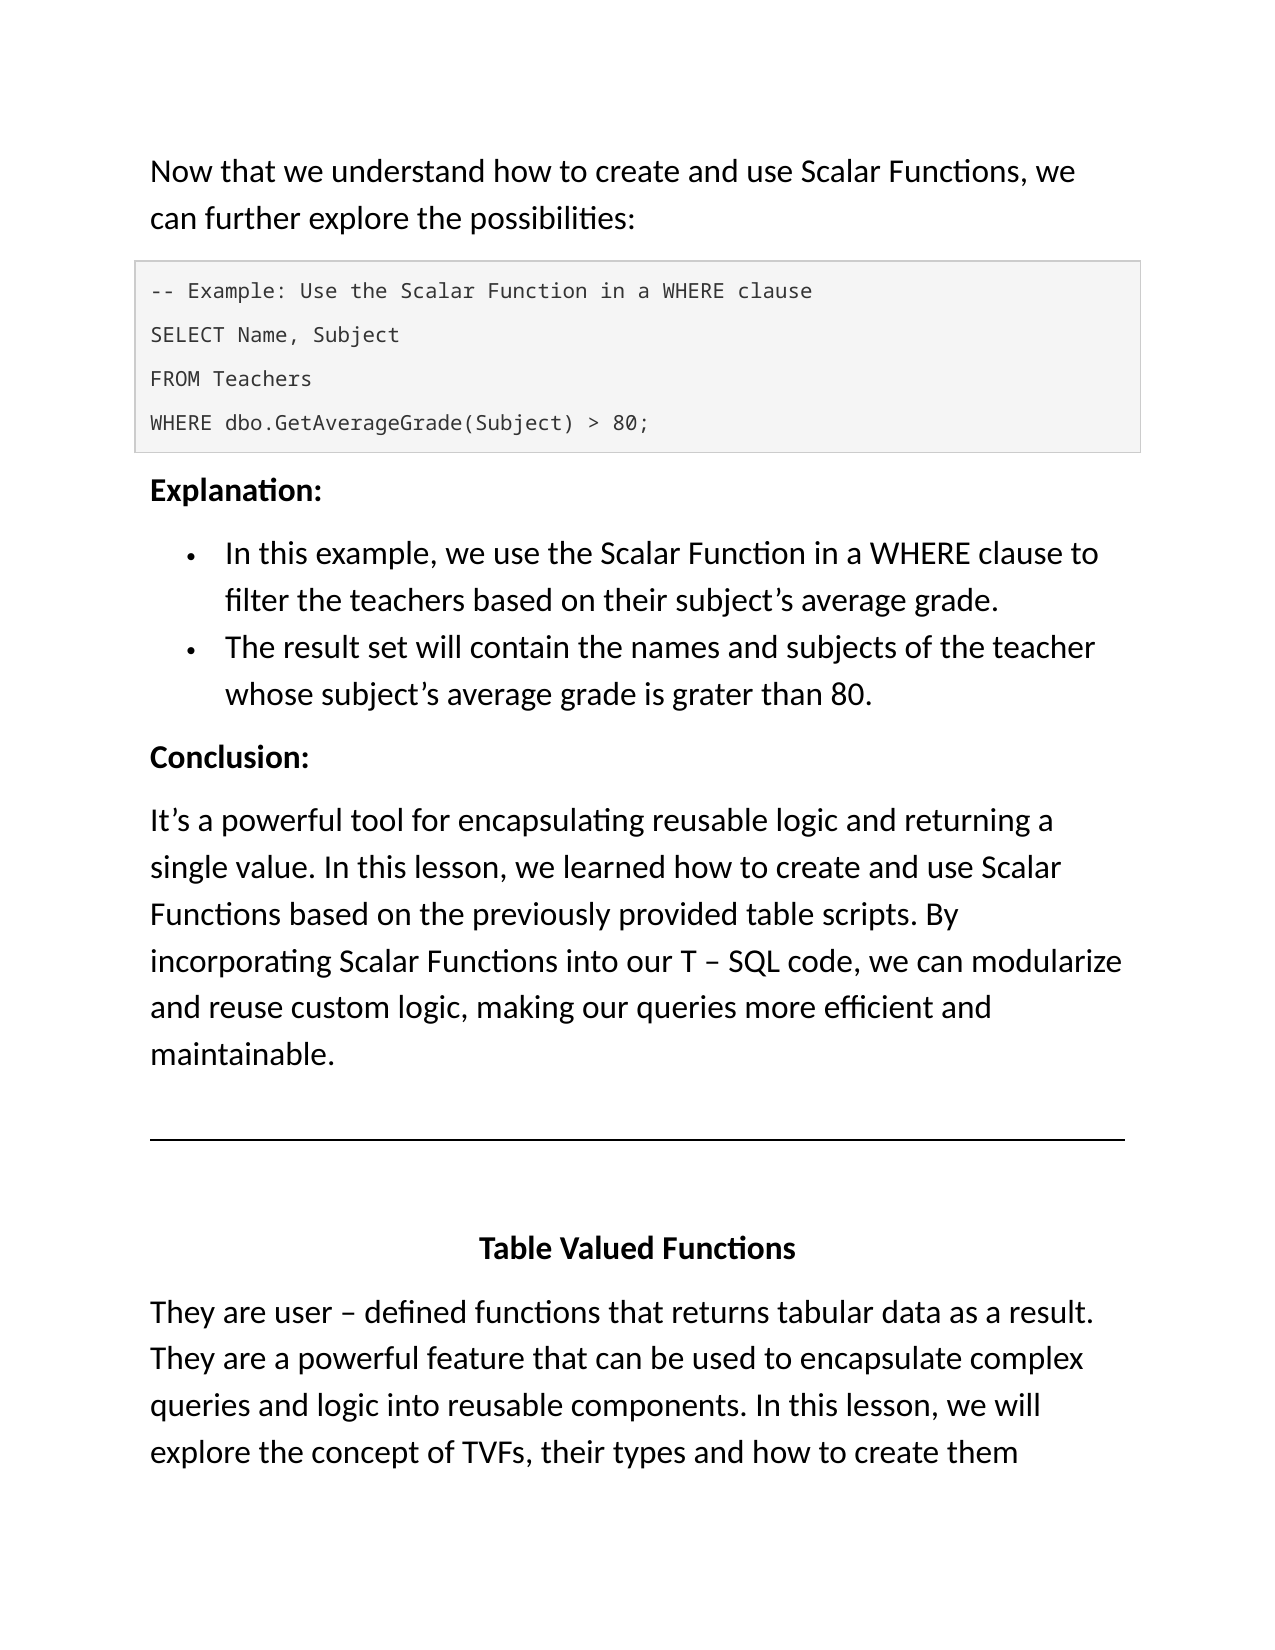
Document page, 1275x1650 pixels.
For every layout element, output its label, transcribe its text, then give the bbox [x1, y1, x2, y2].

text It’s a powerful tool for encapsulating reusable logic and returning a single value. In this lesson, we learned how to create and use Scalar Functions based on the previously provided table scripts. By incorporating Scalar Functions into our T – SQL code, we can modularize and reuse custom logic, making our queries more efficient and maintainable. [150, 799, 1125, 1074]
text Now that we understand how to create and use Scalar Functions, we can further explore the possibilities: [150, 150, 1125, 237]
text FROM Teachers [136, 348, 1140, 392]
text Conclusion: [150, 736, 1125, 777]
text -- Example: Use the Scalar Function in a WHERE clause [136, 262, 1140, 304]
text Table Valued Functions [150, 1227, 1125, 1268]
text They are user – defined functions that returns tabular data as a result. They are a powerful feature that can be used to encapsulate complex queries and logic into reusable components. In this lesson, we will explore the concept of TVFs, their types and how to create them [150, 1291, 1125, 1472]
text WHERE dbo.GetAverageGrade(Subject) > 80; [136, 392, 1140, 452]
list The result set will contain the names and subjects of the teacher whose subject’s average grade is grater than 80. [187, 626, 1125, 713]
text SELECT Name, Subject [136, 304, 1140, 348]
list In this example, we use the Scalar Function in a WHERE clause to filter the teachers based on their subject’s average grade. [187, 532, 1125, 620]
text Explanation: [150, 469, 1125, 509]
